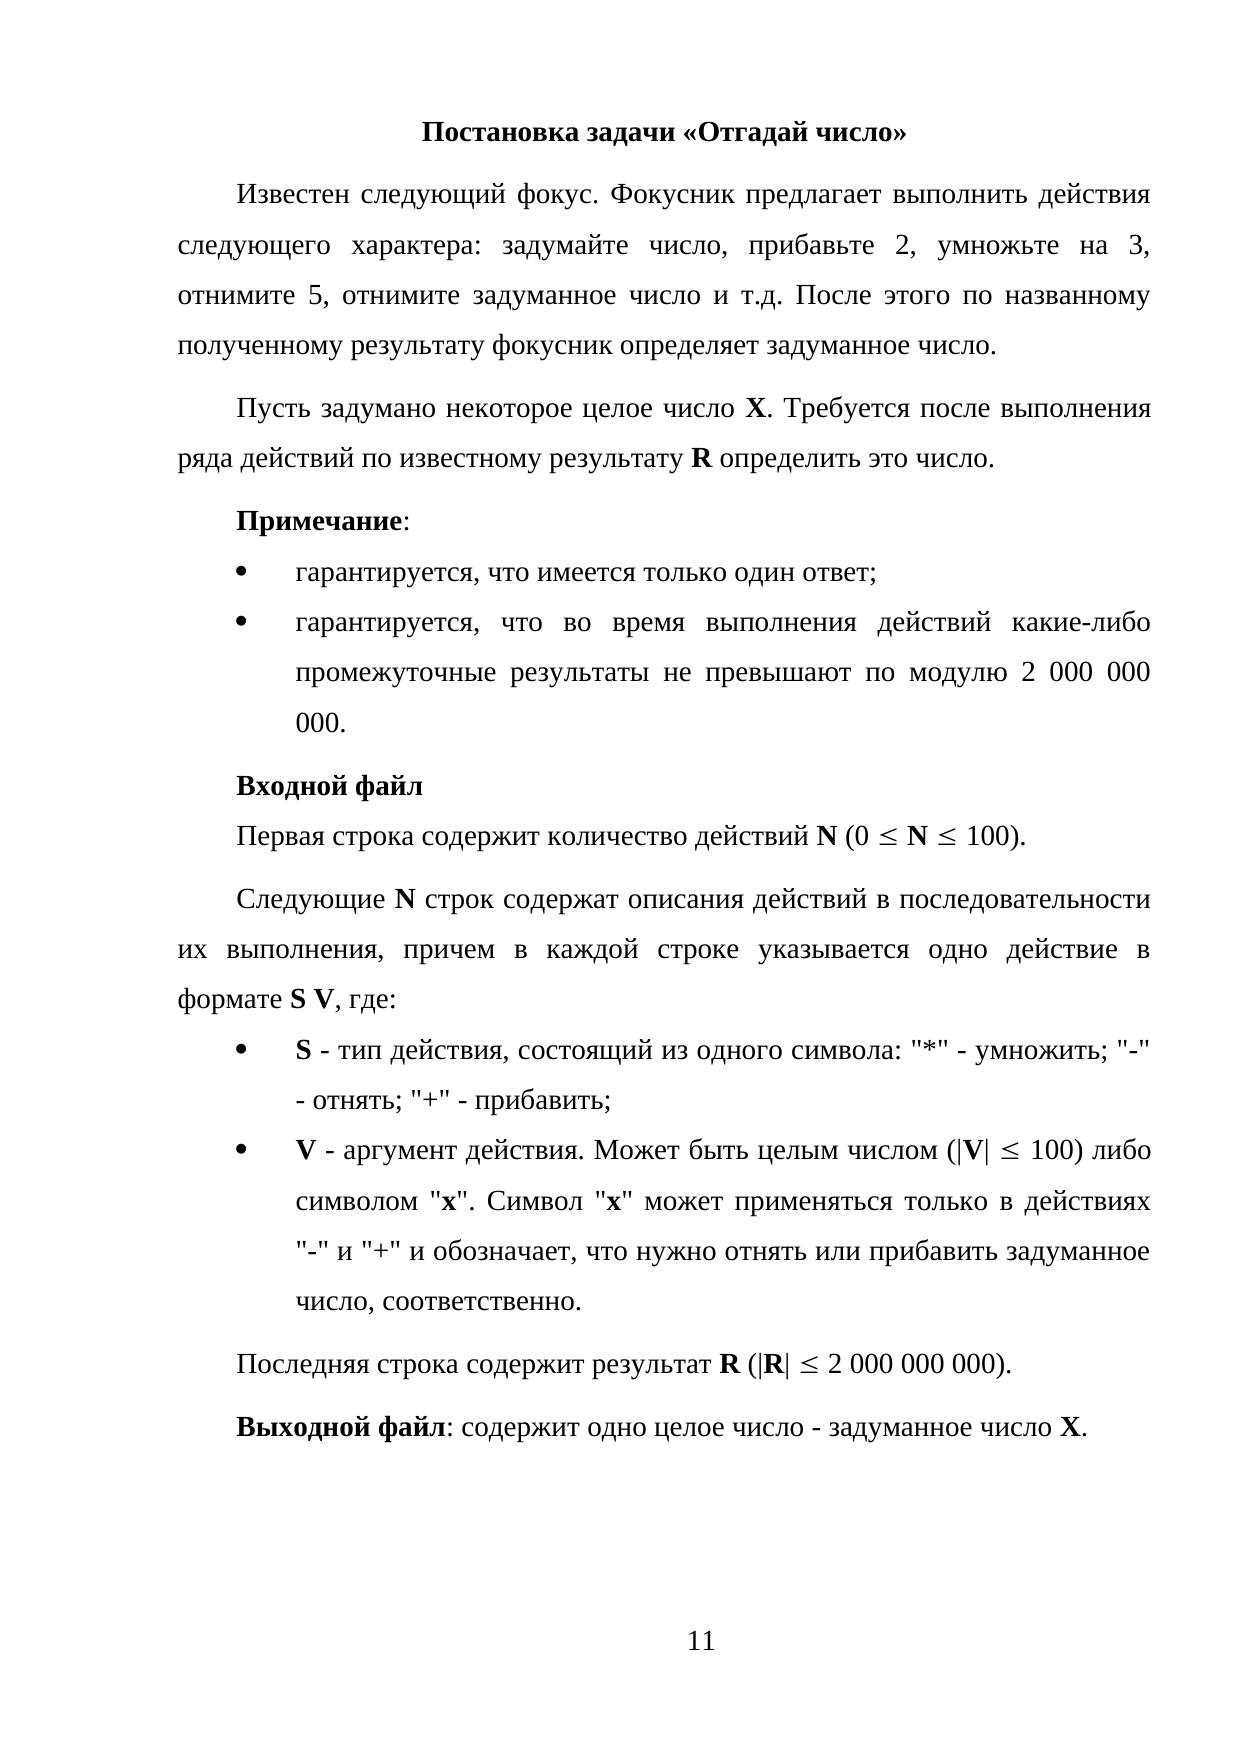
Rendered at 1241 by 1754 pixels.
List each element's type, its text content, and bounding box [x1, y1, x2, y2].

text Примечание: [177, 503, 1152, 537]
text Постановка задачи «Отгадай число» [177, 114, 1152, 147]
text Первая строка содержит количество действий N (0  N  100). [177, 818, 1152, 852]
text  гарантируется, что во время выполнения действий какие-либо промежуточные результаты не превышают по модулю 2 000 000 000. [236, 604, 1152, 738]
text Пусть задумано некоторое целое число X. Требуется после выполнения ряда действий по известному результату R определить это число. [177, 390, 1152, 474]
text Выходной файл: содержит одно целое число - задуманное число X. [177, 1409, 1152, 1443]
text  S - тип действия, состоящий из одного символа: "*" - умножить; "-" - отнять; "+" - прибавить; [236, 1032, 1152, 1116]
text Последняя строка содержит результат R (|R|  2 000 000 000). [177, 1346, 1152, 1380]
text Следующие N строк содержат описания действий в последовательности их выполнения, причем в каждой строке указывается одно действие в формате S V, где: [177, 881, 1152, 1015]
text Известен следующий фокус. Фокусник предлагает выполнить действия следующего характера: задумайте число, прибавьте 2, умножьте на 3, отнимите 5, отнимите задуманное число и т.д. После этого по названному полученному результату фокусник определяет задуманное число. [177, 176, 1152, 361]
text  V - аргумент действия. Может быть целым числом (|V|  100) либо символом "x". Символ "x" может применяться только в действиях "-" и "+" и обозначает, что нужно отнять или прибавить задуманное число, соответственно. [236, 1132, 1152, 1317]
text  гарантируется, что имеется только один ответ; [236, 554, 1152, 587]
text Входной файл [177, 768, 1152, 801]
